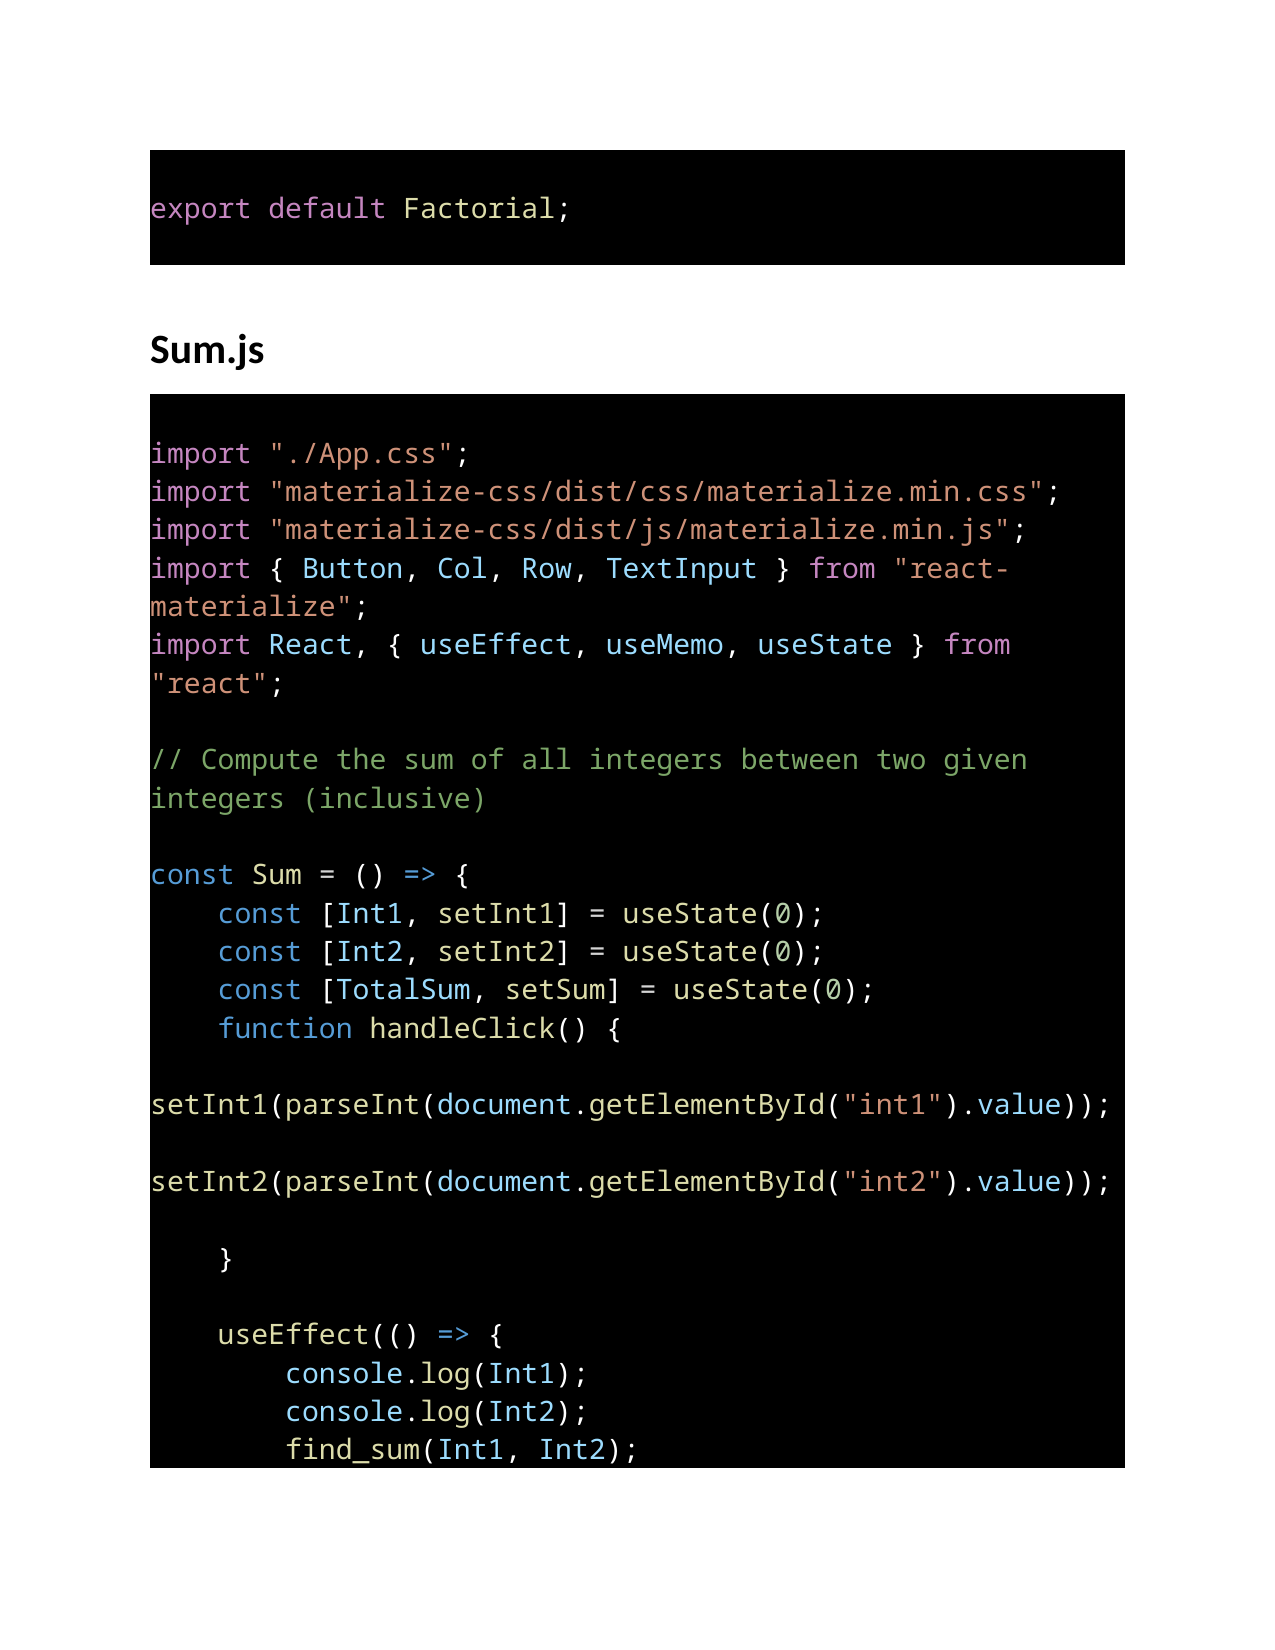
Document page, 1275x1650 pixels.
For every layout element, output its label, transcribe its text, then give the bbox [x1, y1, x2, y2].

text find_sum(Int1, Int2); [150, 1429, 1125, 1468]
text const [Int2, setInt2] = useState(0); [150, 931, 1125, 969]
text useEffect(() => { [150, 1314, 1125, 1353]
text function handleClick() { [150, 1008, 1125, 1046]
text const Sum = () => { [150, 854, 1125, 893]
text Sum.js [150, 323, 1125, 374]
text import "materialize-css/dist/js/materialize.min.js"; [150, 509, 1125, 548]
text } [150, 1238, 1125, 1276]
text console.log(Int2); [150, 1391, 1125, 1429]
text export default Factorial; [150, 188, 1125, 227]
text const [TotalSum, setSum] = useState(0); [150, 969, 1125, 1008]
text setInt1(parseInt(document.getElementById("int1").value)); [150, 1046, 1125, 1123]
text // Compute the sum of all integers between two given integers (inclusive) [150, 739, 1125, 816]
text import { Button, Col, Row, TextInput } from "react-materialize"; [150, 548, 1125, 624]
text setInt2(parseInt(document.getElementById("int2").value)); [150, 1123, 1125, 1199]
text const [Int1, setInt1] = useState(0); [150, 893, 1125, 931]
text import "materialize-css/dist/css/materialize.min.css"; [150, 471, 1125, 509]
text import "./App.css"; [150, 433, 1125, 471]
text import React, { useEffect, useMemo, useState } from "react"; [150, 624, 1125, 701]
text console.log(Int1); [150, 1353, 1125, 1391]
